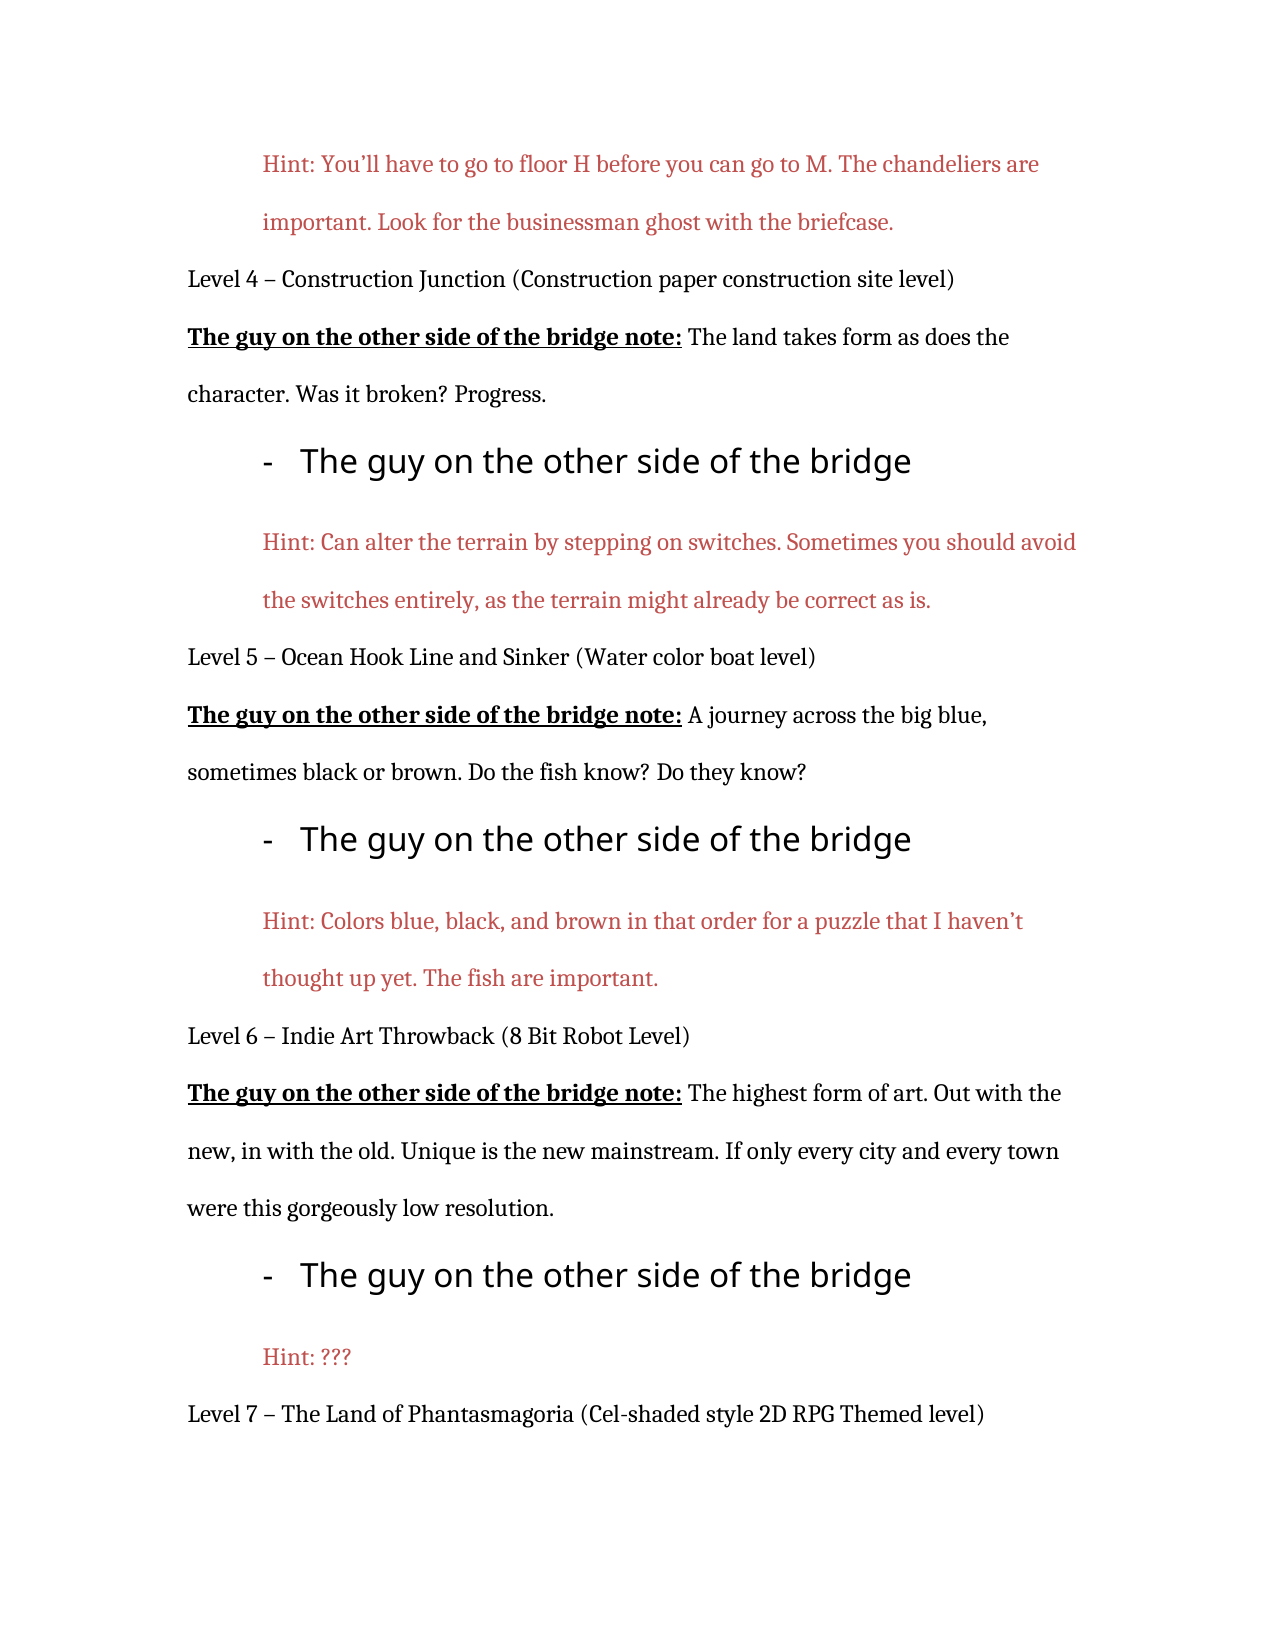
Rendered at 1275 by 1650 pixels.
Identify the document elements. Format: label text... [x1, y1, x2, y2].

text Level 5 – Ocean Hook Line and Sinker (Water color boat level) [187, 643, 1087, 672]
list The guy on the other side of the bridge [262, 1252, 1087, 1297]
list The guy on the other side of the bridge [262, 437, 1087, 483]
text Hint: You’ll have to go to floor H before you can go to M. The chandeliers are important. Look for the businessman ghost with the briefcase. [262, 150, 1087, 236]
text Hint: Can alter the terrain by stepping on switches. Sometimes you should avoid the switches entirely, as the terrain might already be correct as is. [262, 528, 1087, 614]
text The guy on the other side of the bridge note: A journey across the big blue, sometimes black or brown. Do the fish know? Do they know? [187, 701, 1087, 787]
text Hint: ??? [262, 1342, 1087, 1371]
text Hint: Colors blue, black, and brown in that order for a puzzle that I haven’t thought up yet. The fish are important. [262, 907, 1087, 993]
text Level 4 – Construction Junction (Construction paper construction site level) [187, 265, 1087, 294]
text Level 6 – Indie Art Throwback (8 Bit Robot Level) [187, 1022, 1087, 1050]
text Level 7 – The Land of Phantasmagoria (Cel-shaded style 2D RPG Themed level) [187, 1400, 1087, 1429]
text The guy on the other side of the bridge note: The land takes form as does the character. Was it broken? Progress. [187, 322, 1087, 409]
list The guy on the other side of the bridge [262, 816, 1087, 861]
text The guy on the other side of the bridge note: The highest form of art. Out with the new, in with the old. Unique is the new mainstream. If only every city and every town were this gorgeously low resolution. [187, 1079, 1087, 1223]
